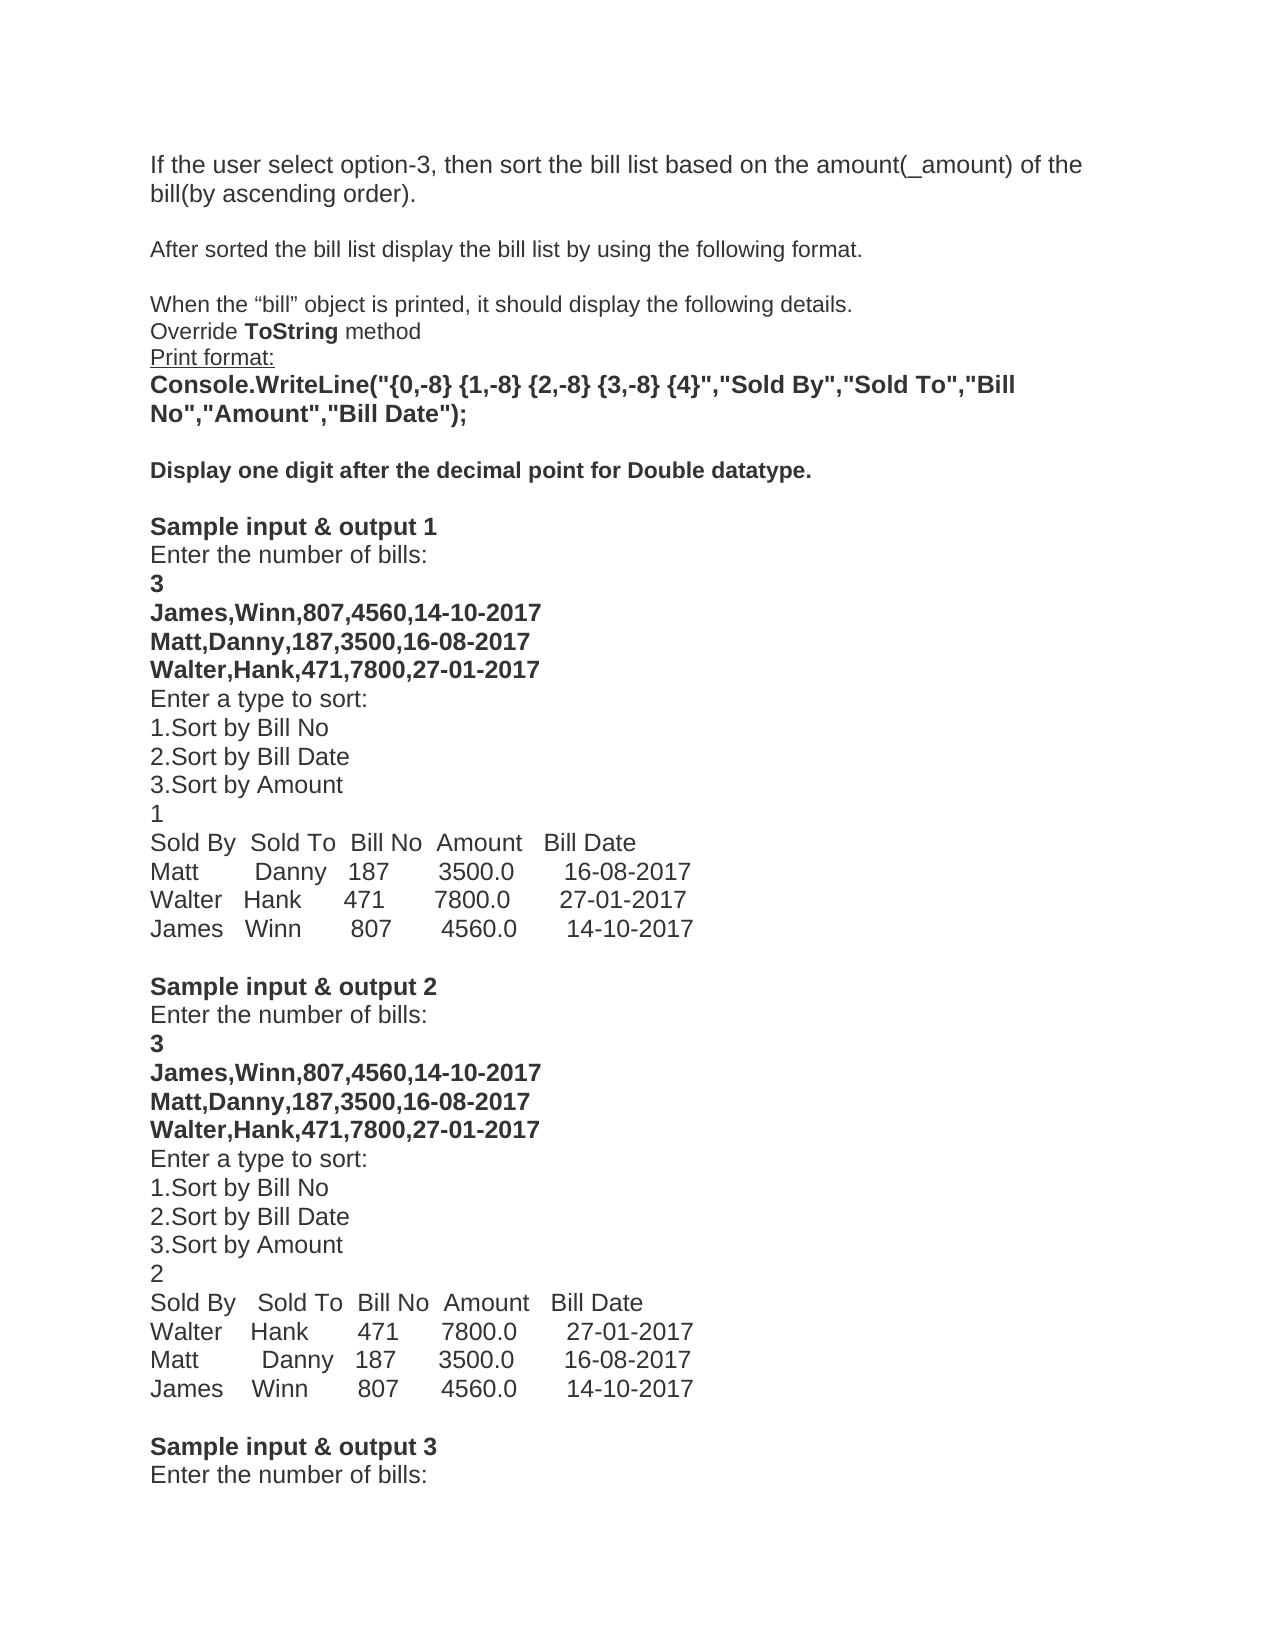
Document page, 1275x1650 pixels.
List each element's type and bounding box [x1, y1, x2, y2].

text [150, 150, 1125, 1489]
